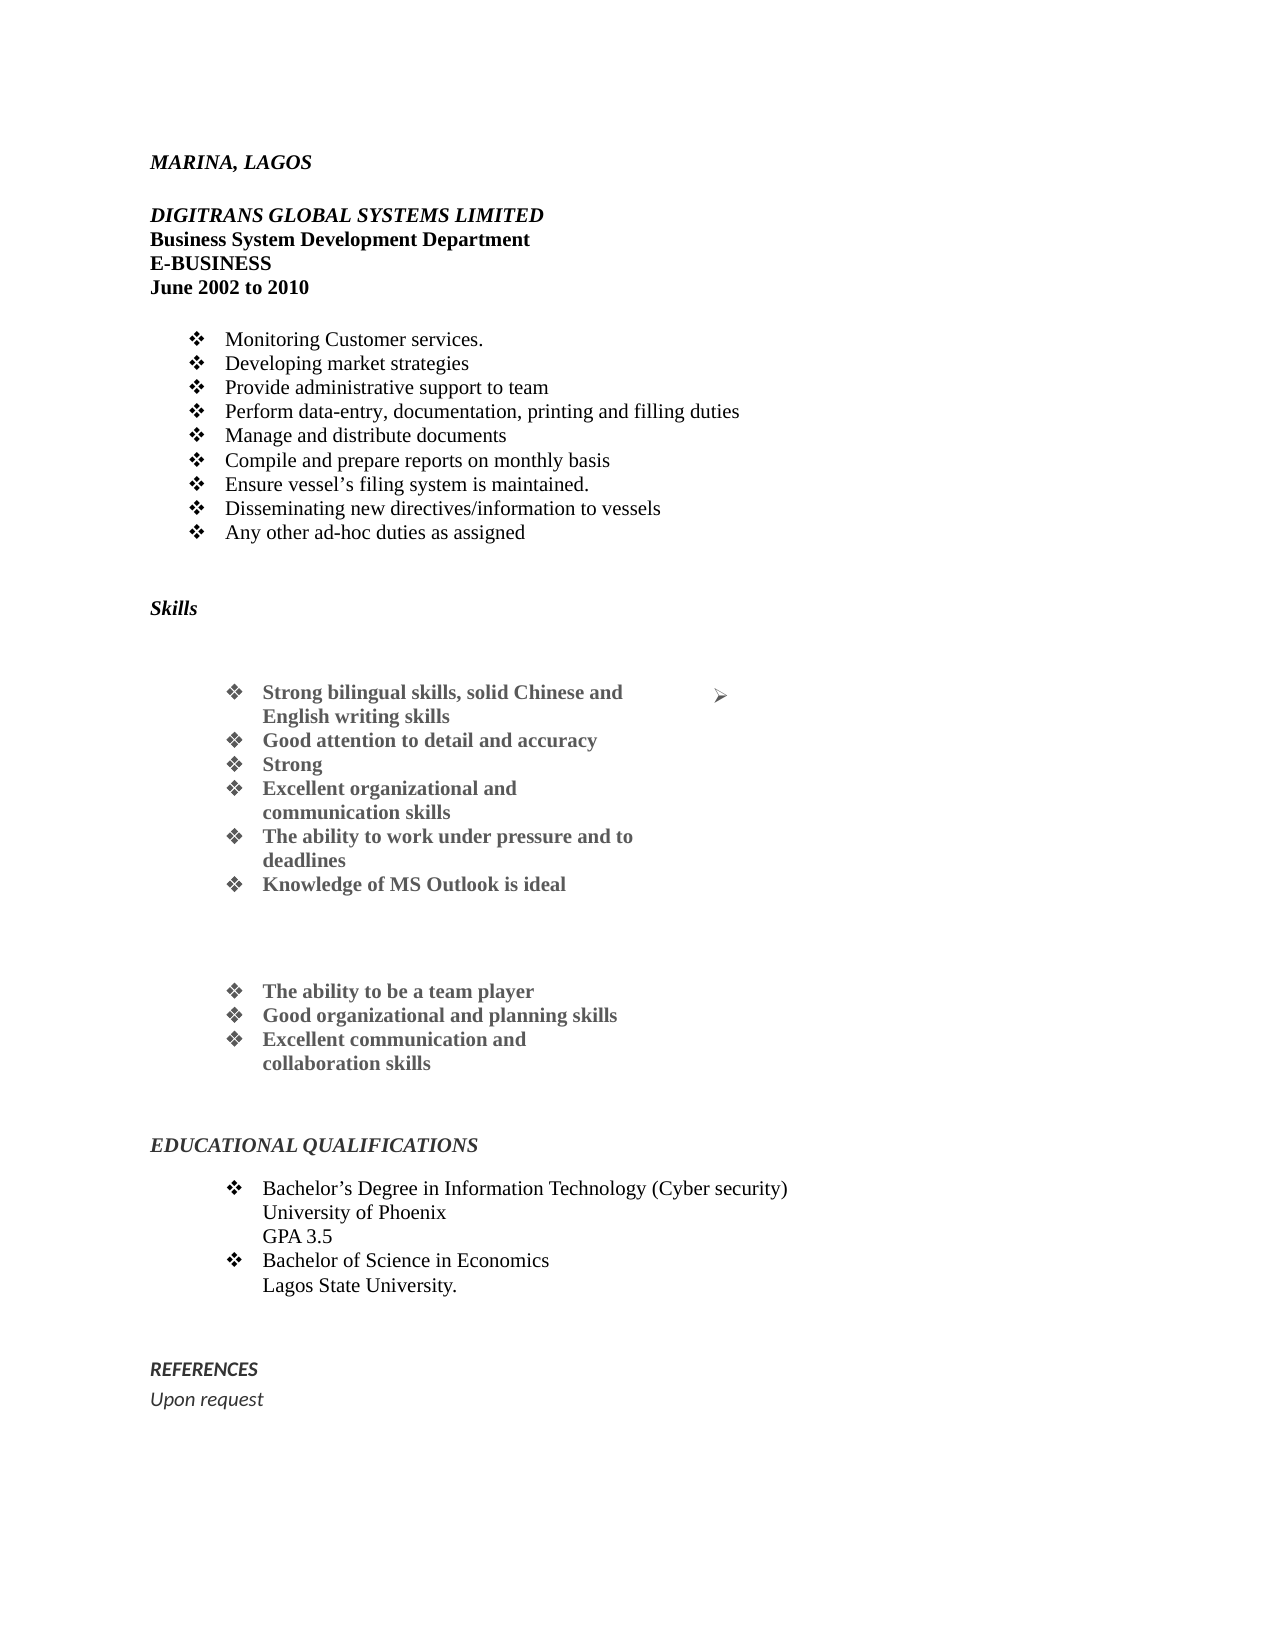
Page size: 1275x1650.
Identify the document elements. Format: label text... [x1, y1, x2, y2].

list University of Phoenix [262, 1200, 1125, 1224]
text MARINA, LAGOS [150, 150, 1181, 174]
list Bachelor of Science in Economics [225, 1248, 1125, 1272]
list Perform data-entry, documentation, printing and filling duties [187, 399, 1125, 423]
list Monitoring Customer services. [187, 327, 1125, 351]
text Skills [150, 596, 1125, 620]
text EDUCATIONAL QUALIFICATIONS [150, 1133, 1125, 1157]
text REFERENCES [150, 1356, 1125, 1381]
list Disseminating new directives/information to vessels [187, 496, 1125, 520]
text June 2002 to 2010 [150, 275, 1125, 299]
list Ensure vessel’s filing system is maintained. [187, 472, 1125, 496]
list Developing market strategies [187, 351, 1125, 375]
list Bachelor’s Degree in Information Technology (Cyber security) [225, 1176, 1125, 1200]
list Any other ad-hoc duties as assigned [187, 520, 1125, 544]
list Provide administrative support to team [187, 375, 1125, 399]
text DIGITRANS GLOBAL SYSTEMS LIMITED [150, 202, 1125, 227]
text Business System Development Department [150, 227, 1125, 251]
list Lagos State University. [262, 1272, 1125, 1297]
table_header Strong bilingual skills, solid Chinese and English writing skills Good attention to detail and accuracy Strong Excellent organizational and communication skills The ability to work under pressure and to deadlines Knowledge of MS Outlook is ideal The ability to be a team player Good organizational and planning skills Excellent communication and collaboration skills [150, 680, 637, 1133]
table_header [638, 680, 1125, 1133]
list GPA 3.5 [262, 1224, 1125, 1248]
list Compile and prepare reports on monthly basis [187, 447, 1125, 472]
list Manage and distribute documents [187, 423, 1125, 447]
text Upon request [150, 1386, 1125, 1412]
text E-BUSINESS [150, 251, 1125, 275]
